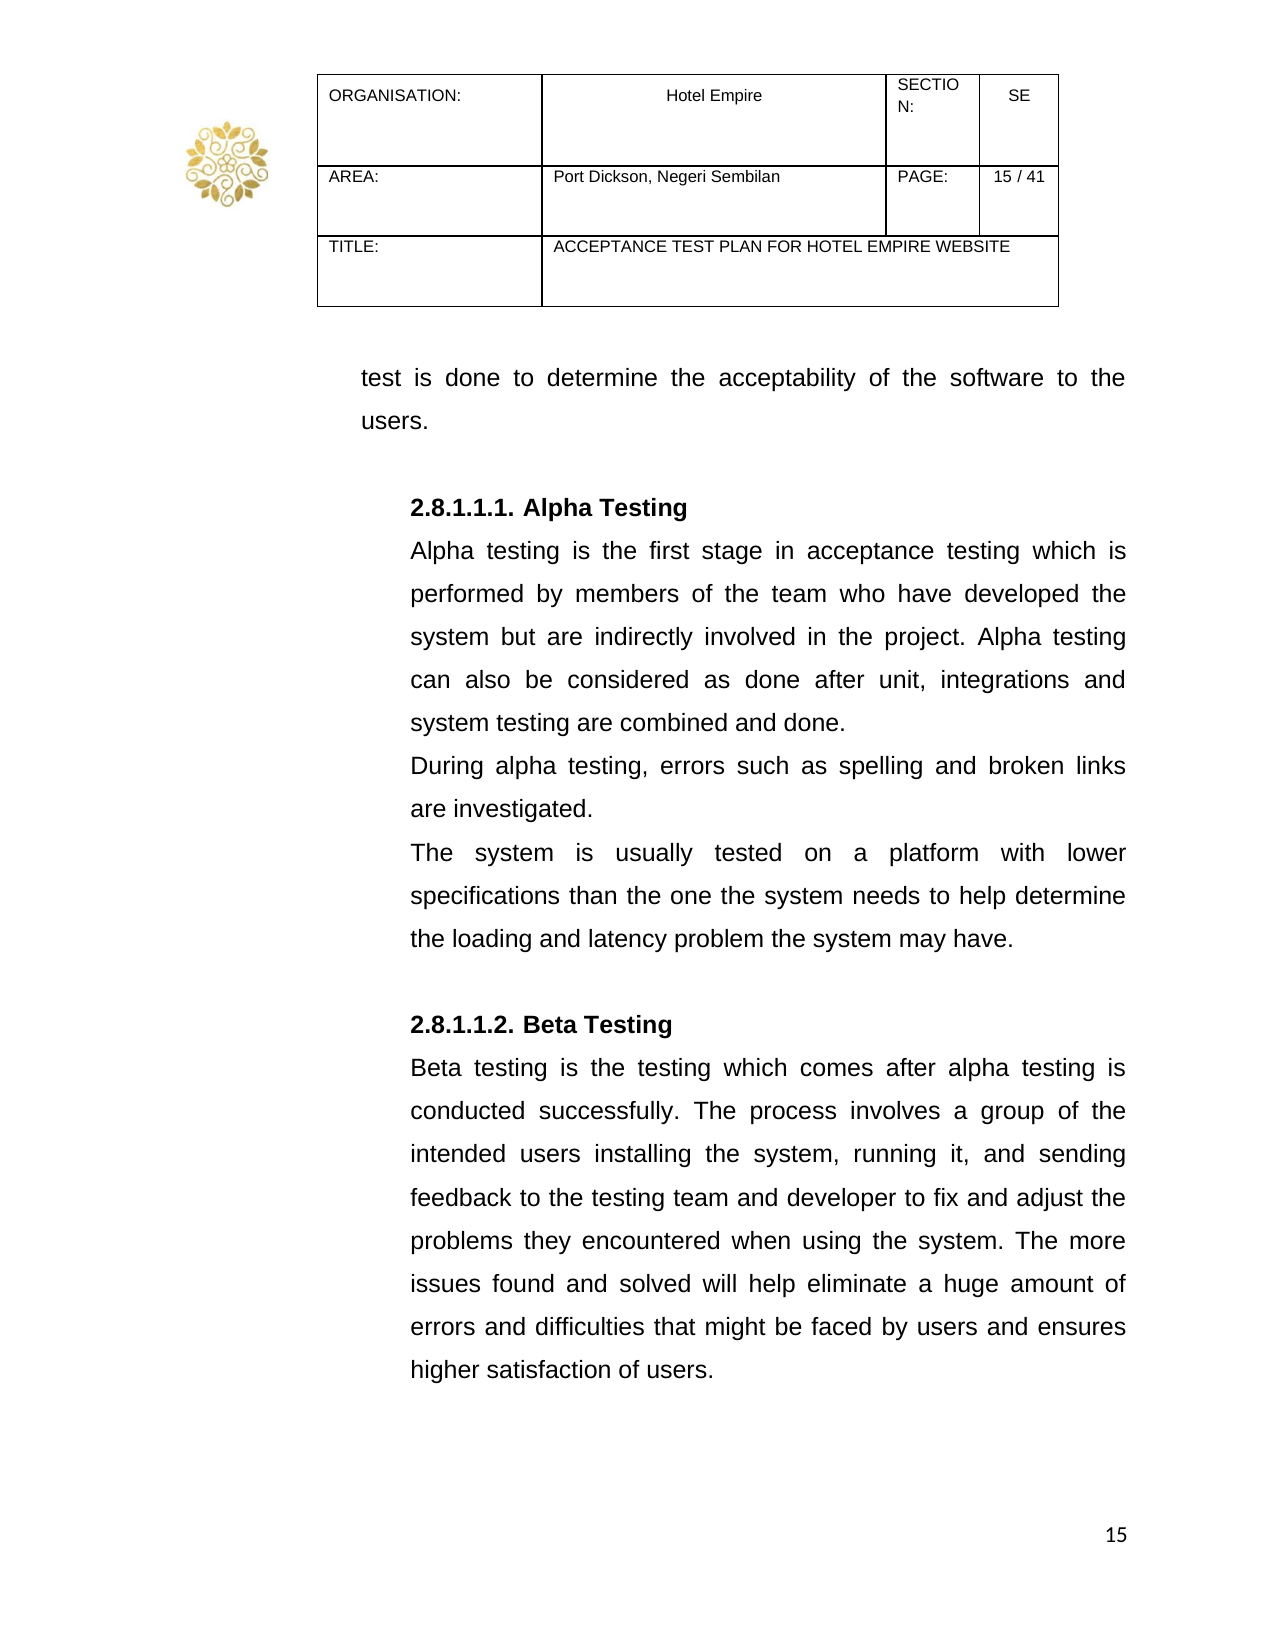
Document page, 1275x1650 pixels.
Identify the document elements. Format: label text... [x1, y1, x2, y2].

picture [170, 109, 282, 221]
list During alpha testing, errors such as spelling and broken links are investigated. [410, 751, 1127, 823]
list Alpha Testing [410, 492, 1127, 521]
list Beta Testing [410, 1010, 1127, 1039]
list Alpha testing is the first stage in acceptance testing which is performed by members of the team who have developed the system but are indirectly involved in the project. Alpha testing can also be considered as done after unit, integrations and system testing are combined and done. [410, 536, 1127, 737]
list Beta testing is the testing which comes after alpha testing is conducted successfully. The process involves a group of the intended users installing the system, running it, and sending feedback to the testing team and developer to fix and adjust the problems they encountered when using the system. The more issues found and solved will help eliminate a huge amount of errors and difficulties that might be faced by users and ensures higher satisfaction of users. [410, 1053, 1127, 1384]
list The system is usually tested on a platform with lower specifications than the one the system needs to help determine the loading and latency problem the system may have. [410, 837, 1127, 952]
